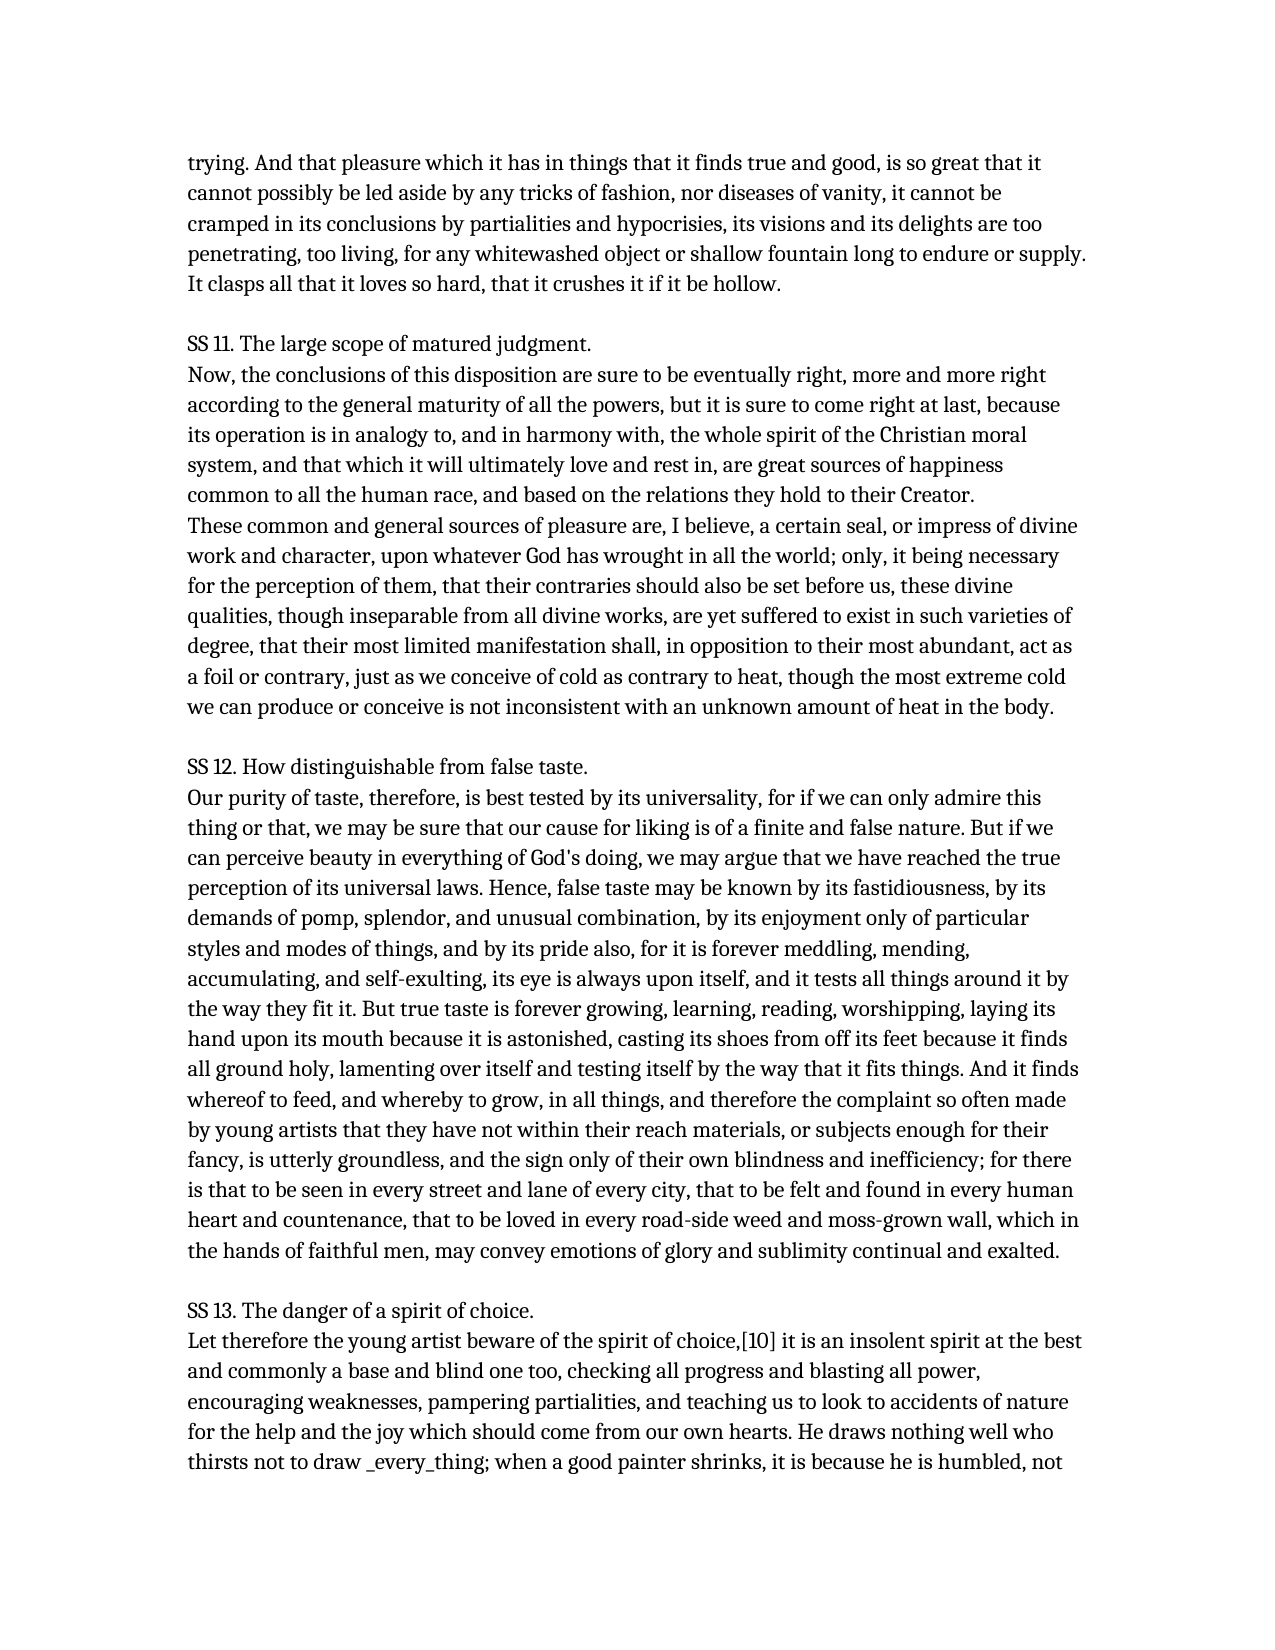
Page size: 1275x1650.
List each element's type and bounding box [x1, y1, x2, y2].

text [187, 150, 1087, 1475]
